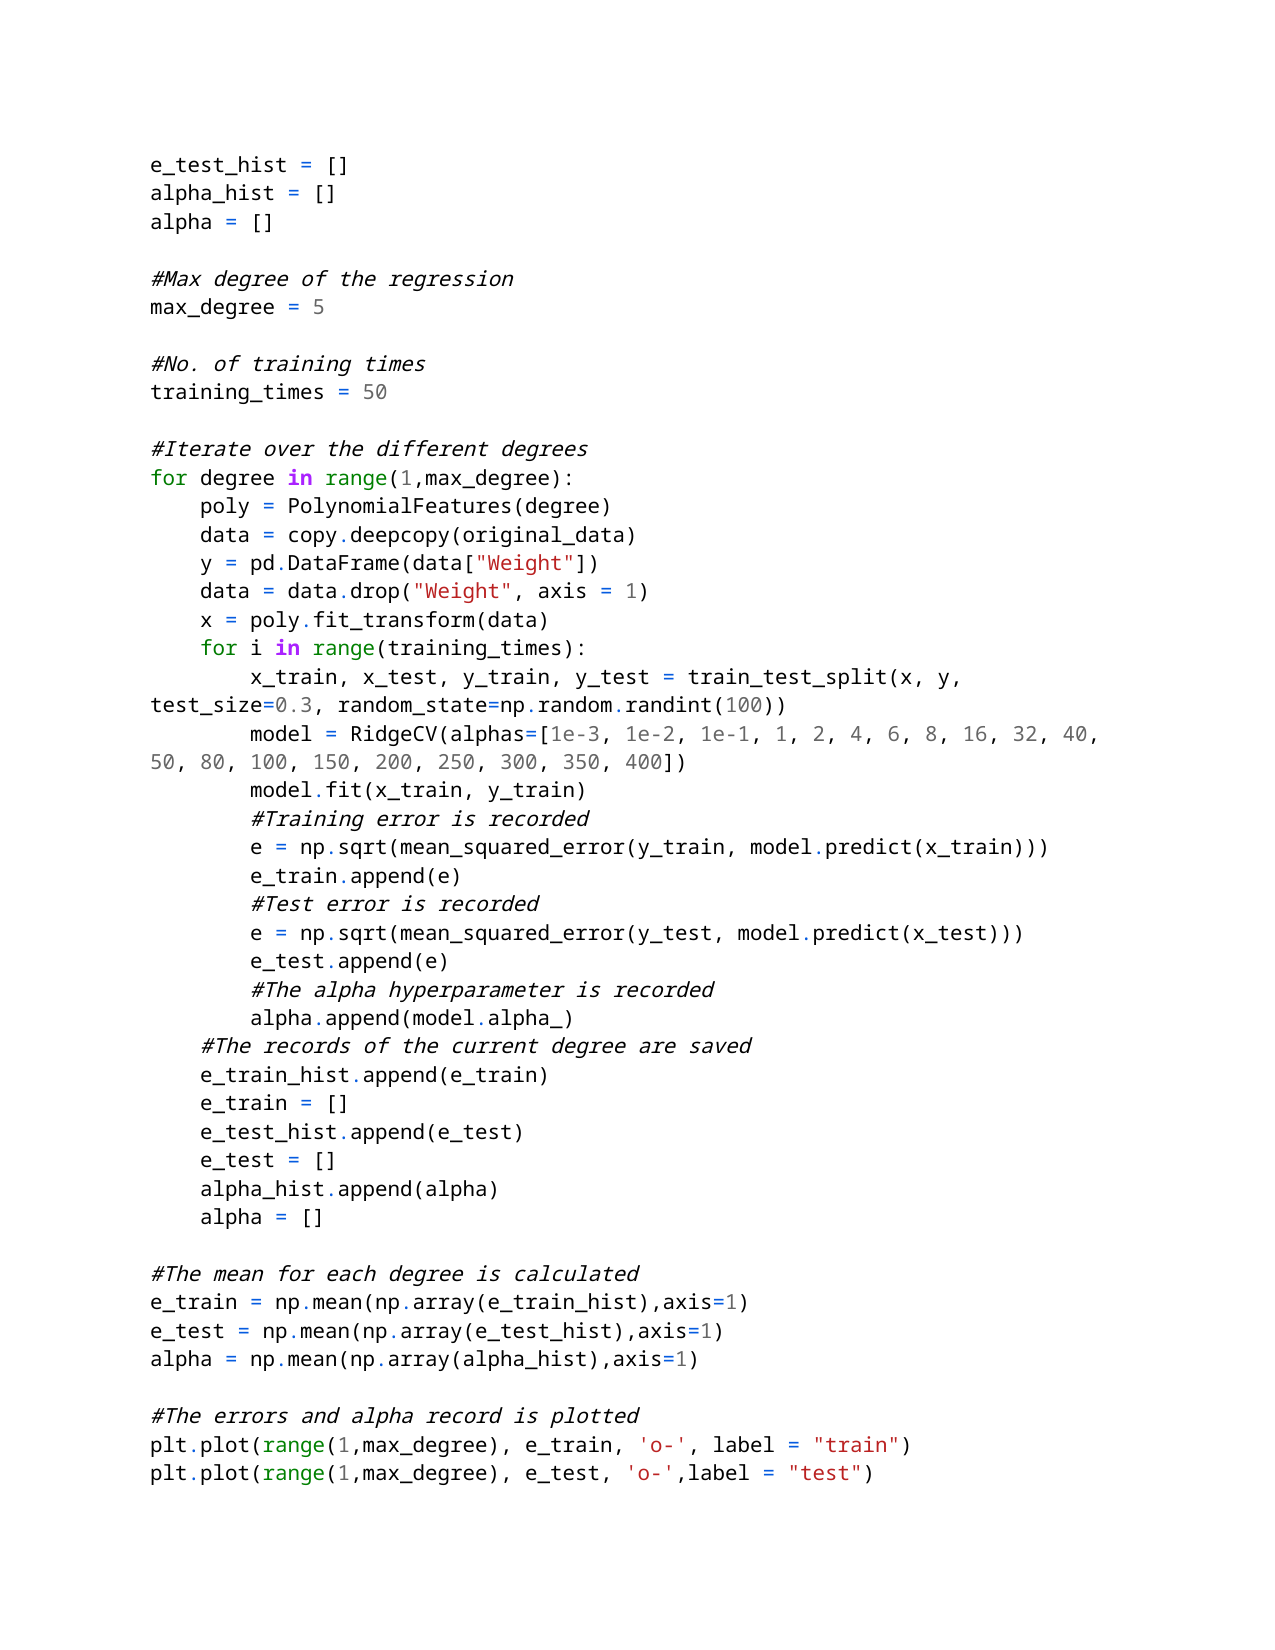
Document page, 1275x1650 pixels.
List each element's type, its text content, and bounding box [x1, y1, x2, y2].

text #The mean for each degree is calculated [150, 1259, 1125, 1287]
text e_train = [] [150, 1088, 1125, 1117]
text e_test_hist.append(e_test) [150, 1117, 1125, 1145]
text alpha = np.mean(np.array(alpha_hist),axis=1) [150, 1344, 1125, 1373]
text e_test_hist = [] [150, 150, 1125, 178]
text plt.plot(range(1,max_degree), e_test, 'o-',label = "test") [150, 1458, 1125, 1487]
text #Iterate over the different degrees [150, 434, 1125, 463]
text model = RidgeCV(alphas=[1e-3, 1e-2, 1e-1, 1, 2, 4, 6, 8, 16, 32, 40, 50, 80, 100, 150, 200, 250, 300, 350, 400]) [150, 719, 1125, 776]
text x = poly.fit_transform(data) [150, 605, 1125, 633]
text e_test.append(e) [150, 946, 1125, 975]
text e_train = np.mean(np.array(e_train_hist),axis=1) [150, 1287, 1125, 1316]
text model.fit(x_train, y_train) [150, 776, 1125, 804]
text #The alpha hyperparameter is recorded [150, 975, 1125, 1003]
text for i in range(training_times): [150, 633, 1125, 662]
text #Max degree of the regression [150, 264, 1125, 292]
text data = copy.deepcopy(original_data) [150, 520, 1125, 548]
text #Test error is recorded [150, 889, 1125, 918]
text alpha_hist.append(alpha) [150, 1174, 1125, 1202]
text alpha_hist = [] [150, 178, 1125, 207]
text e = np.sqrt(mean_squared_error(y_train, model.predict(x_train))) [150, 832, 1125, 861]
text e_test = [] [150, 1145, 1125, 1174]
text alpha = [] [150, 207, 1125, 235]
text data = data.drop("Weight", axis = 1) [150, 577, 1125, 605]
text x_train, x_test, y_train, y_test = train_test_split(x, y, test_size=0.3, random_state=np.random.randint(100)) [150, 662, 1125, 719]
text plt.plot(range(1,max_degree), e_train, 'o-', label = "train") [150, 1430, 1125, 1458]
text y = pd.DataFrame(data["Weight"]) [150, 548, 1125, 577]
text #Training error is recorded [150, 804, 1125, 832]
text #The errors and alpha record is plotted [150, 1401, 1125, 1430]
text alpha.append(model.alpha_) [150, 1003, 1125, 1032]
text #The records of the current degree are saved [150, 1032, 1125, 1060]
text max_degree = 5 [150, 292, 1125, 321]
text alpha = [] [150, 1202, 1125, 1231]
text training_times = 50 [150, 377, 1125, 406]
text poly = PolynomialFeatures(degree) [150, 491, 1125, 520]
text #No. of training times [150, 349, 1125, 377]
text e_train_hist.append(e_train) [150, 1060, 1125, 1088]
text e_train.append(e) [150, 861, 1125, 889]
text e = np.sqrt(mean_squared_error(y_test, model.predict(x_test))) [150, 918, 1125, 946]
text for degree in range(1,max_degree): [150, 463, 1125, 491]
text e_test = np.mean(np.array(e_test_hist),axis=1) [150, 1316, 1125, 1344]
